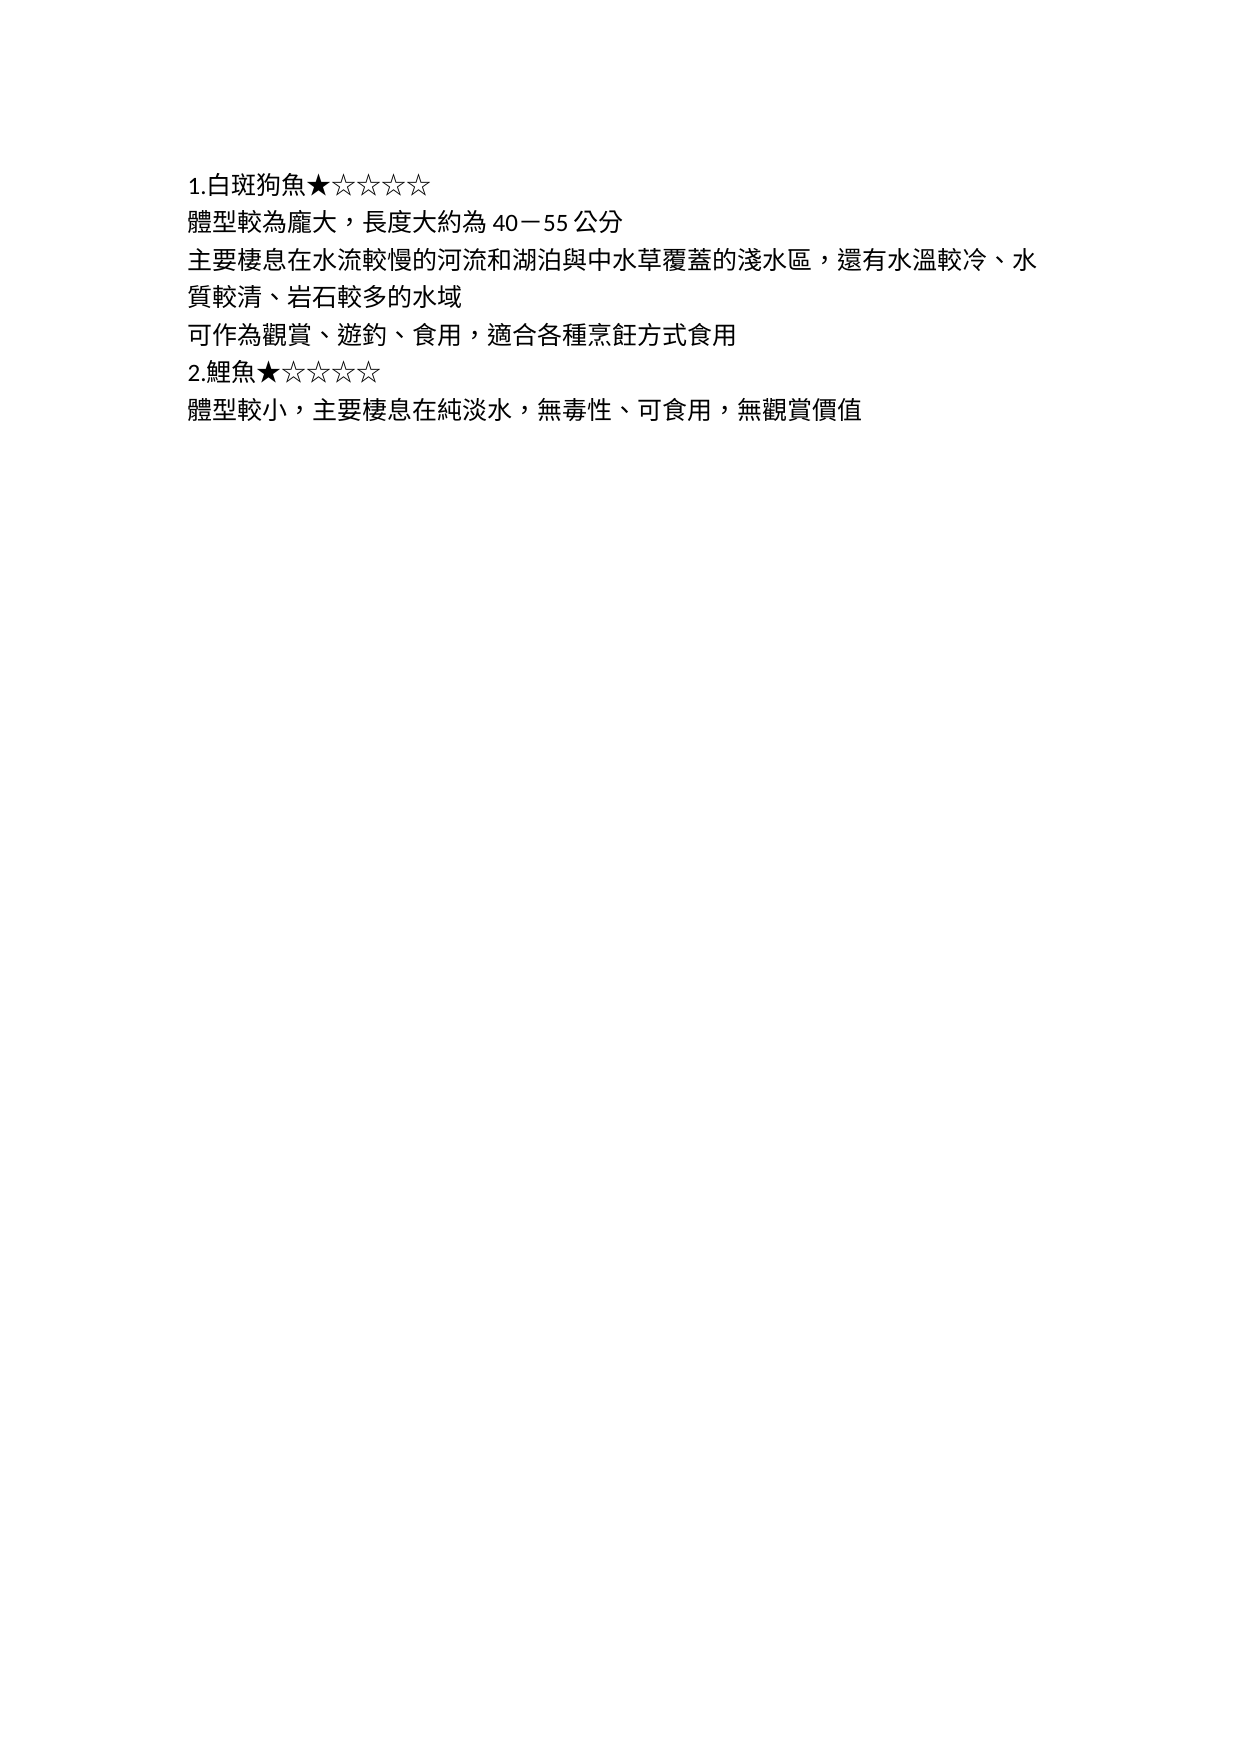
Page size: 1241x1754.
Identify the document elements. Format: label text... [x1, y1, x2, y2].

text 體型較小，主要棲息在純淡水，無毒性、可食用，無觀賞價值 [187, 389, 1053, 427]
text 2.鯉魚★☆☆☆☆ [187, 352, 1053, 389]
text 1.白斑狗魚★☆☆☆☆ [187, 164, 1053, 202]
text 主要棲息在水流較慢的河流和湖泊與中水草覆蓋的淺水區，還有水溫較冷、水質較清、岩石較多的水域 [187, 239, 1053, 314]
text 可作為觀賞、遊釣、食用，適合各種烹飪方式食用 [187, 314, 1053, 352]
text 體型較為龐大，長度大約為40－55公分 [187, 202, 1053, 239]
